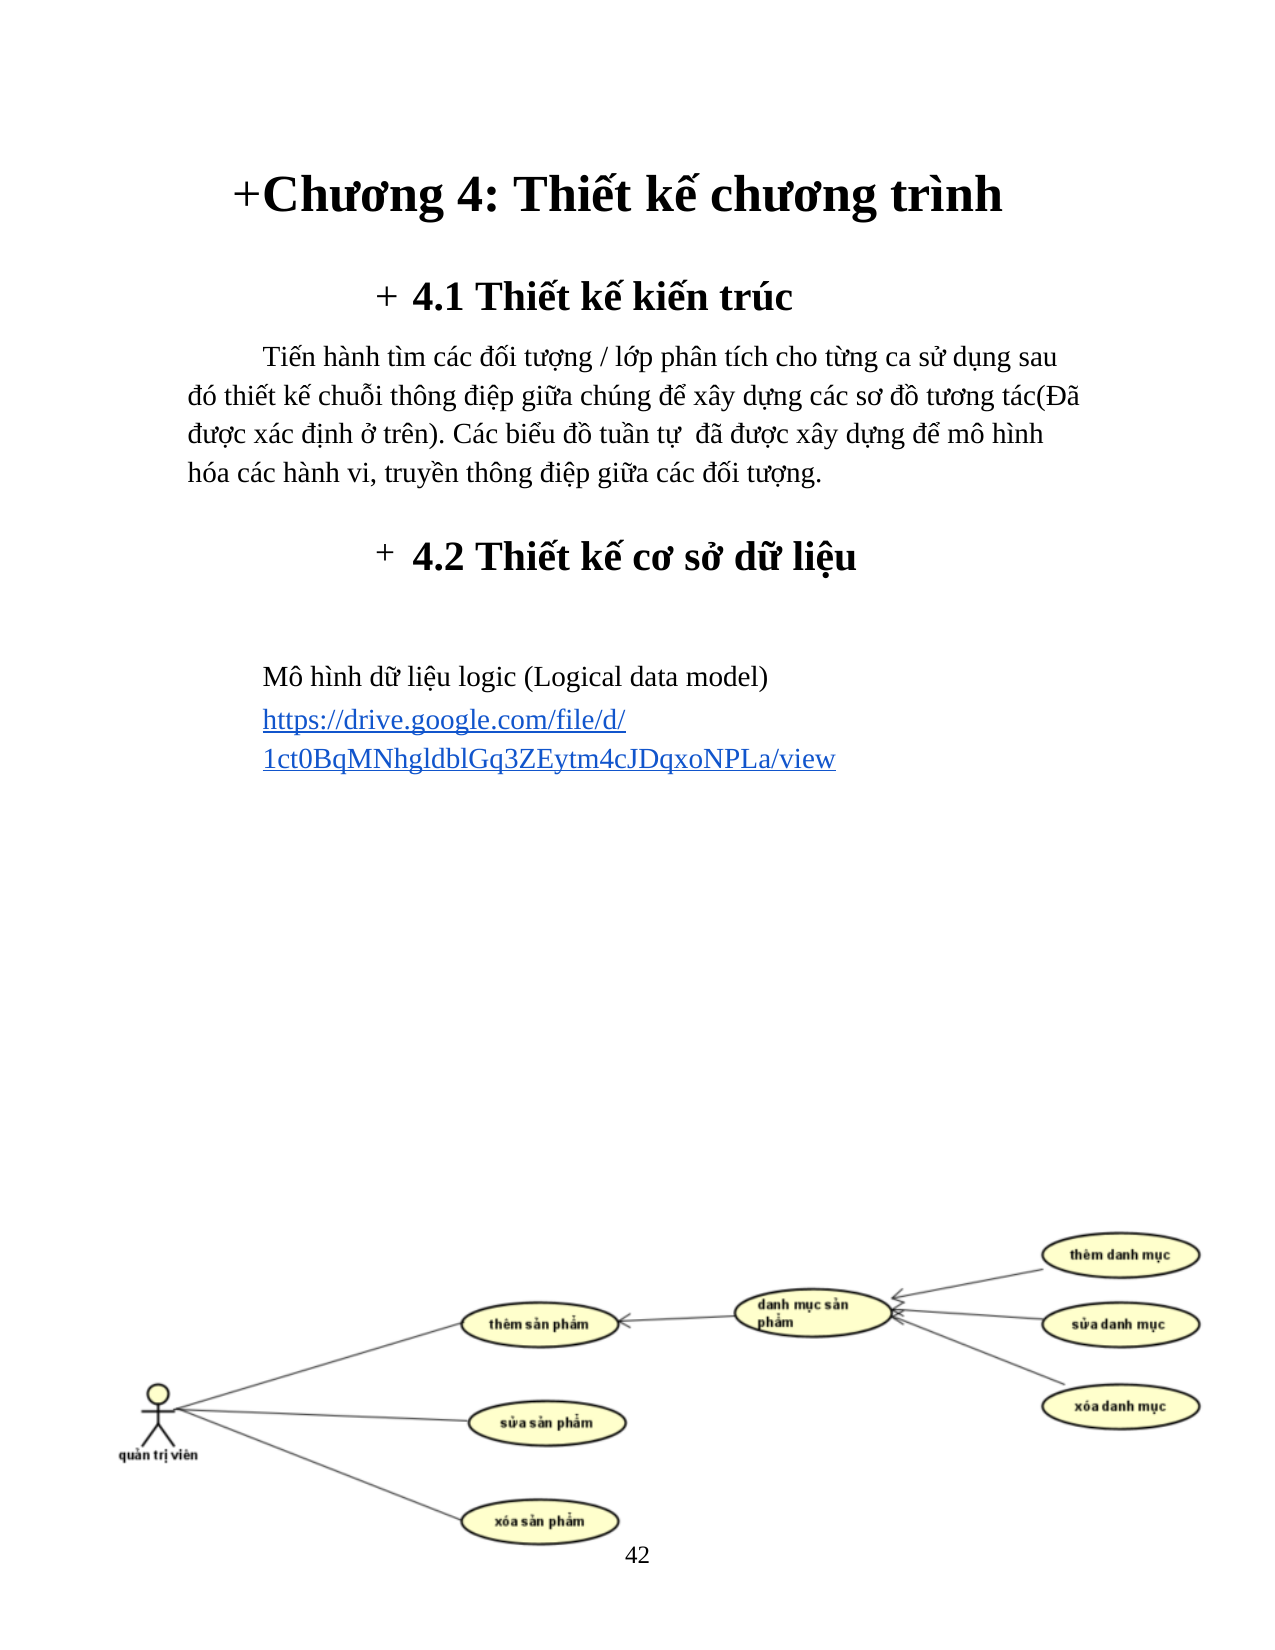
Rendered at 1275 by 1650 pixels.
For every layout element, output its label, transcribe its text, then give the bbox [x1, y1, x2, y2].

text Mô hình dữ liệu logic (Logical data model) [187, 659, 1087, 693]
subtitle Chương 4: Thiết kế chương trình [232, 162, 1087, 222]
text Tiến hành tìm các đối tượng / lớp phân tích cho từng ca sử dụng sau đó thiết kế chuỗi thông điệp giữa chúng để xây dựng các sơ đồ tương tác(Đã được xác định ở trên). Các biểu đồ tuần tự đã được xây dựng để mô hình hóa các hành vi, truyền thông điệp giữa các đối tượng. [187, 339, 1087, 489]
subtitle 4.1 Thiết kế kiến trúc [375, 272, 1087, 320]
subtitle 4.2 Thiết kế cơ sở dữ liệu [375, 531, 1087, 579]
picture [76, 1156, 1275, 1650]
